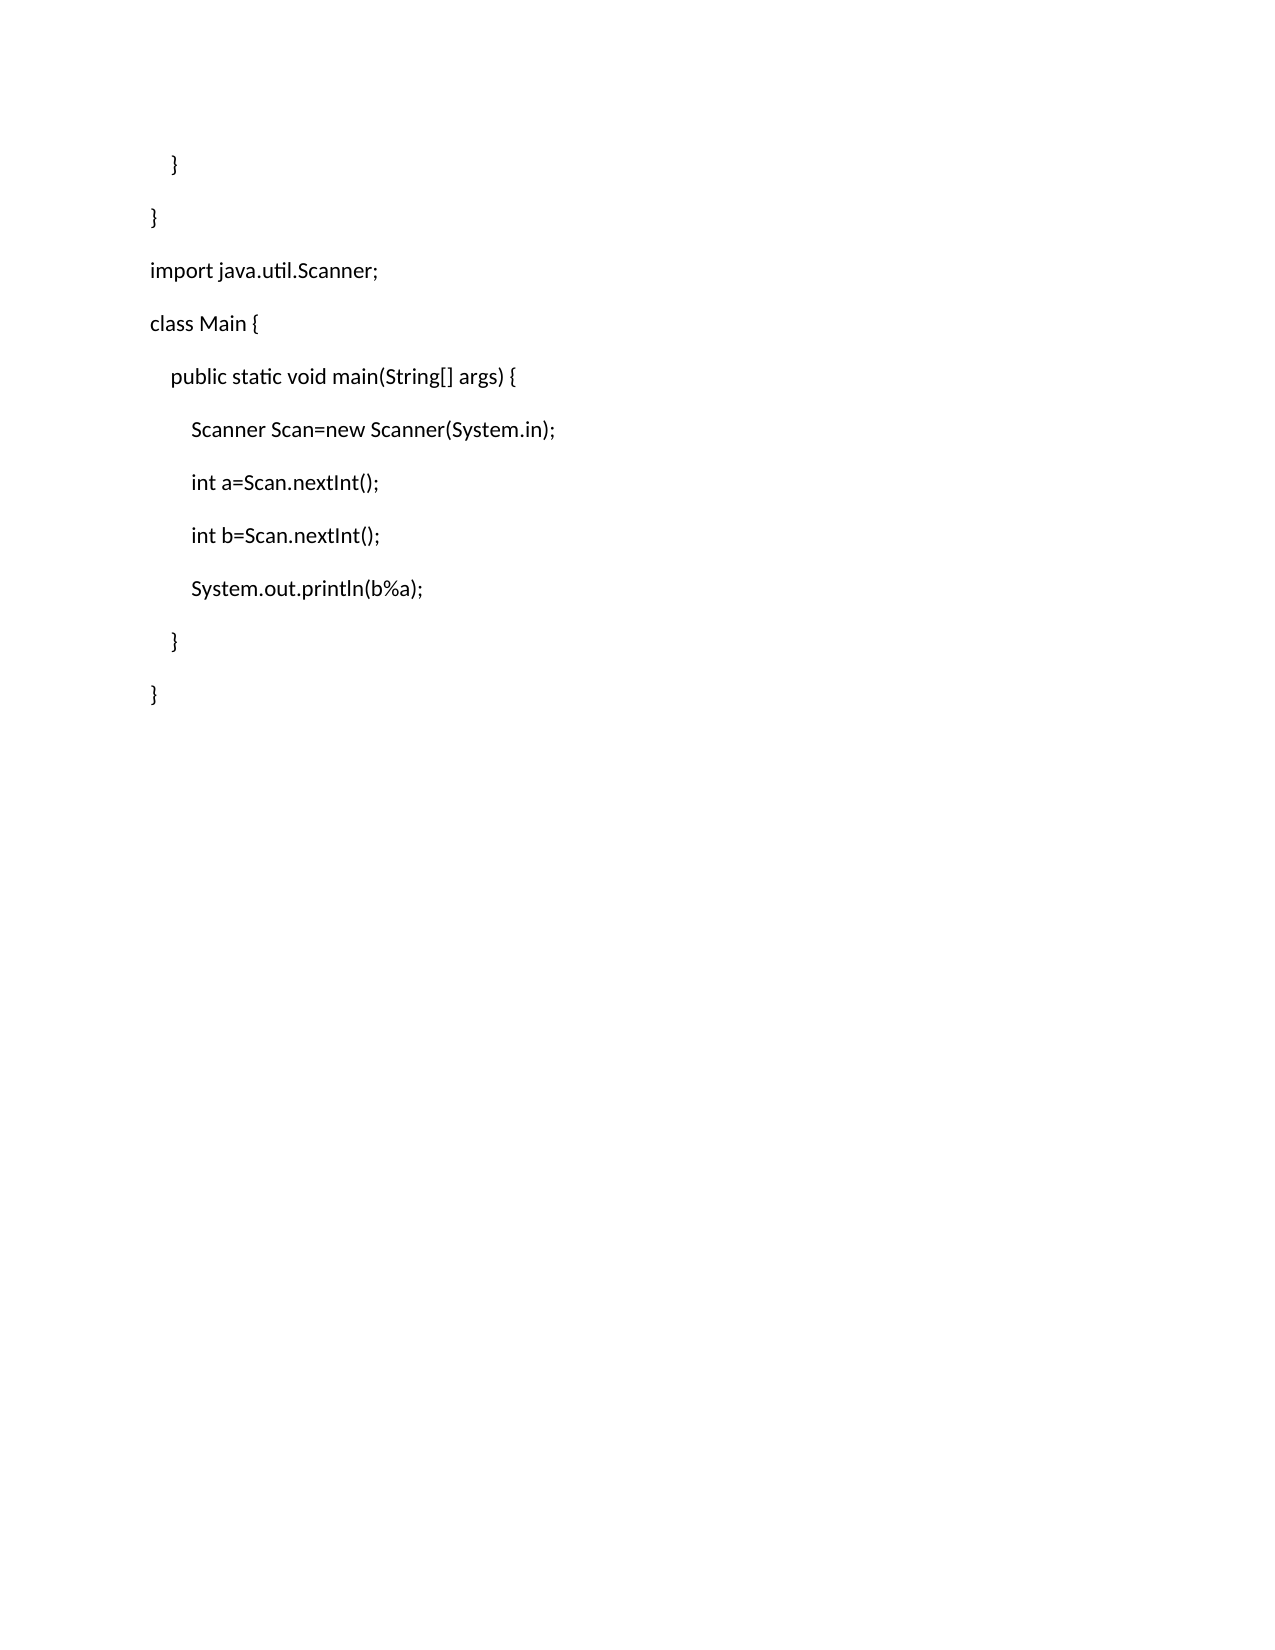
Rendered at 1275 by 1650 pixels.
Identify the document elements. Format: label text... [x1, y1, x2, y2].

text } [150, 203, 1125, 231]
text import java.util.Scanner; [150, 256, 1125, 284]
text } [150, 627, 1125, 655]
text } [150, 150, 1125, 178]
text Scanner Scan=new Scanner(System.in); [150, 415, 1125, 443]
text System.out.println(b%a); [150, 574, 1125, 602]
text int a=Scan.nextInt(); [150, 468, 1125, 496]
text public static void main(String[] args) { [150, 362, 1125, 390]
text } [150, 680, 1125, 708]
text class Main { [150, 309, 1125, 337]
text int b=Scan.nextInt(); [150, 521, 1125, 549]
